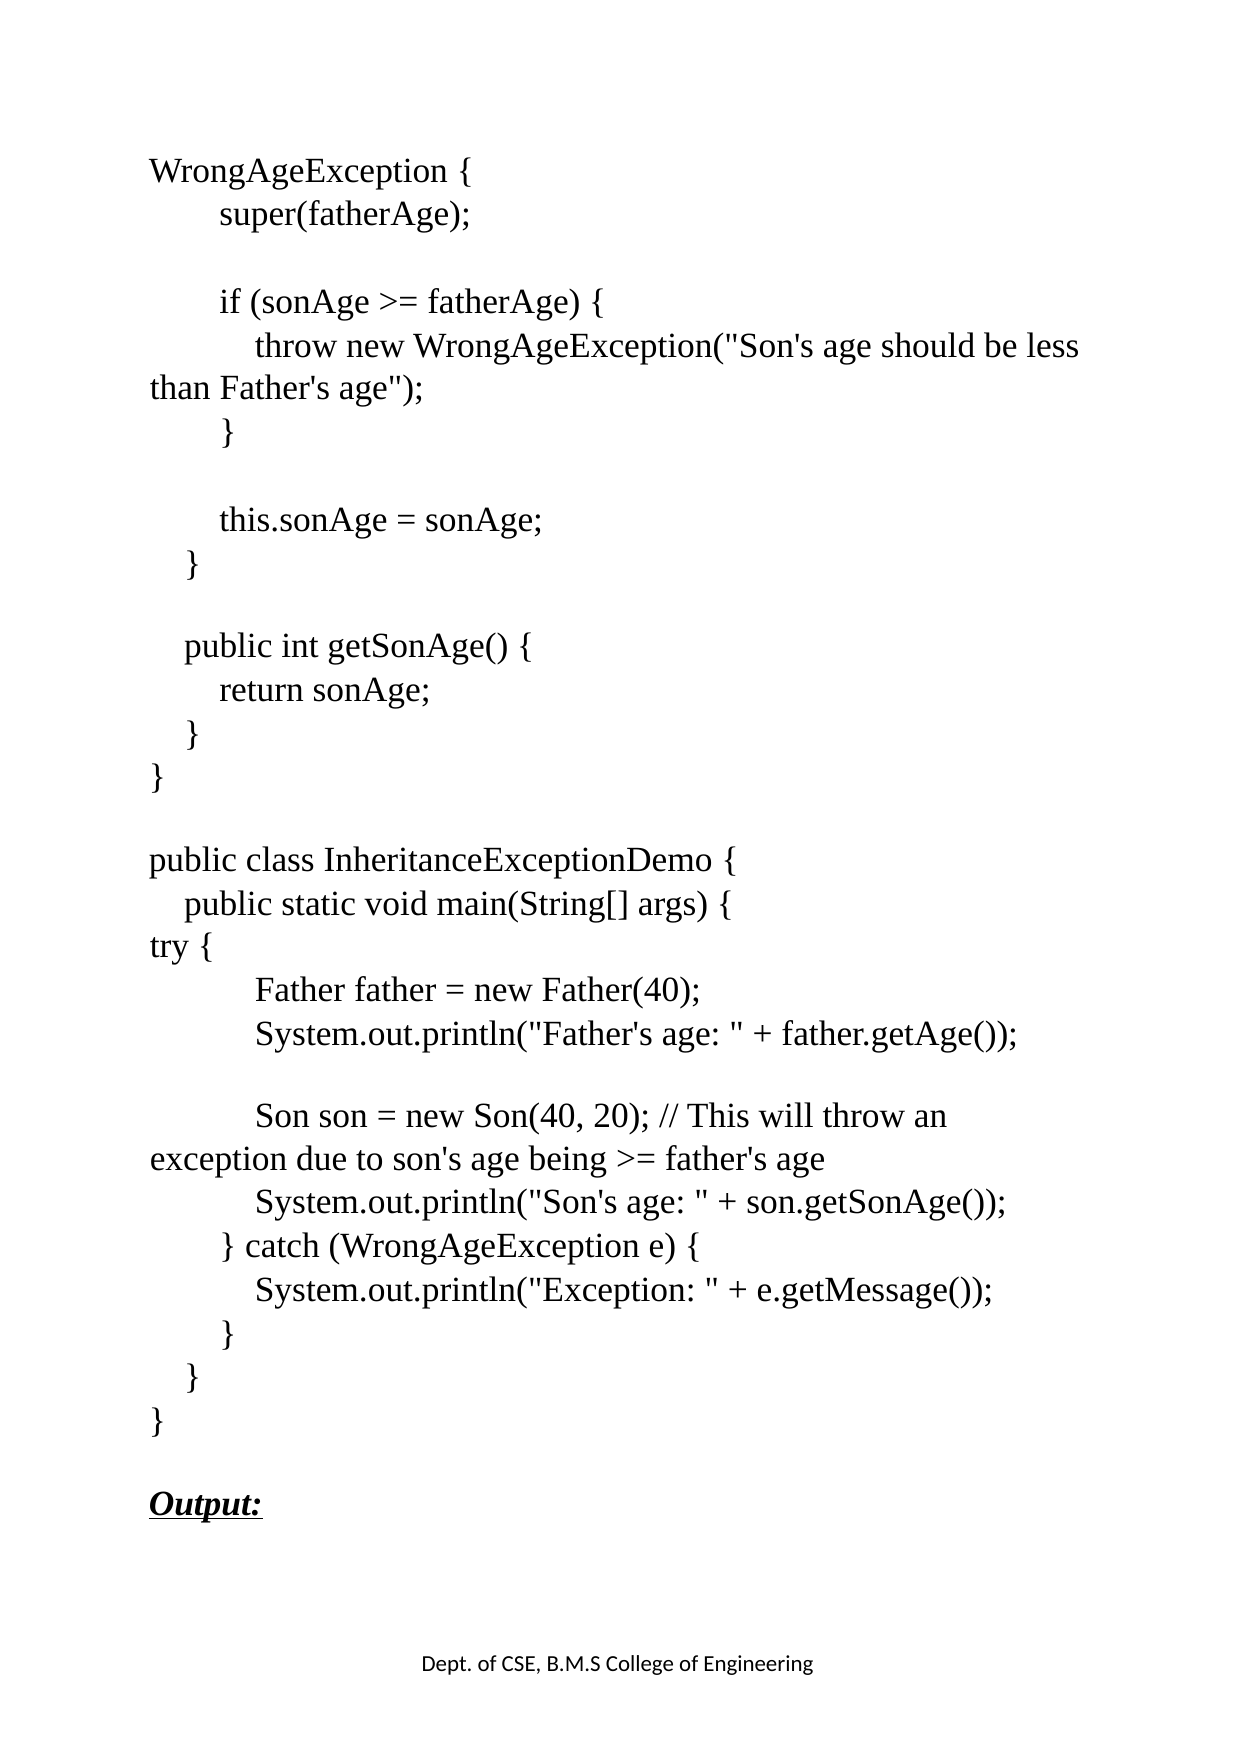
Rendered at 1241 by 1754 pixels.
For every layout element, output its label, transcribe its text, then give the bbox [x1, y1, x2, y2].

text if (sonAge >= fatherAge) { [148, 281, 1092, 321]
text } [148, 1399, 1092, 1440]
text Father father = new Father(40); [148, 968, 1092, 1009]
text } [148, 542, 1092, 583]
text } [148, 410, 1092, 451]
text super(fatherAge); [148, 193, 1092, 233]
text } catch (WrongAgeException e) { [148, 1224, 1092, 1265]
text } [148, 712, 1092, 753]
text Son son = new Son(40, 20); // This will throw an exception due to son's age being >= father's age [148, 1095, 1092, 1178]
text System.out.println("Father's age: " + father.getAge()); [148, 1012, 1092, 1053]
text } [148, 1356, 1092, 1397]
text } [148, 756, 1092, 797]
text return sonAge; [148, 668, 1092, 709]
text public class InheritanceExceptionDemo { [148, 838, 1092, 879]
text Output: [148, 1482, 291, 1523]
text System.out.println("Son's age: " + son.getSonAge()); [148, 1181, 1092, 1222]
text System.out.println("Exception: " + e.getMessage()); [148, 1268, 1092, 1309]
text } [148, 1312, 1092, 1353]
text this.sonAge = sonAge; [148, 498, 1092, 539]
text public int getSonAge() { [148, 624, 1092, 665]
text throw new WrongAgeException("Son's age should be less than Father's age"); [148, 324, 1092, 407]
text public static void main(String[] args) { try { [148, 882, 784, 965]
text WrongAgeException { [148, 149, 1092, 190]
